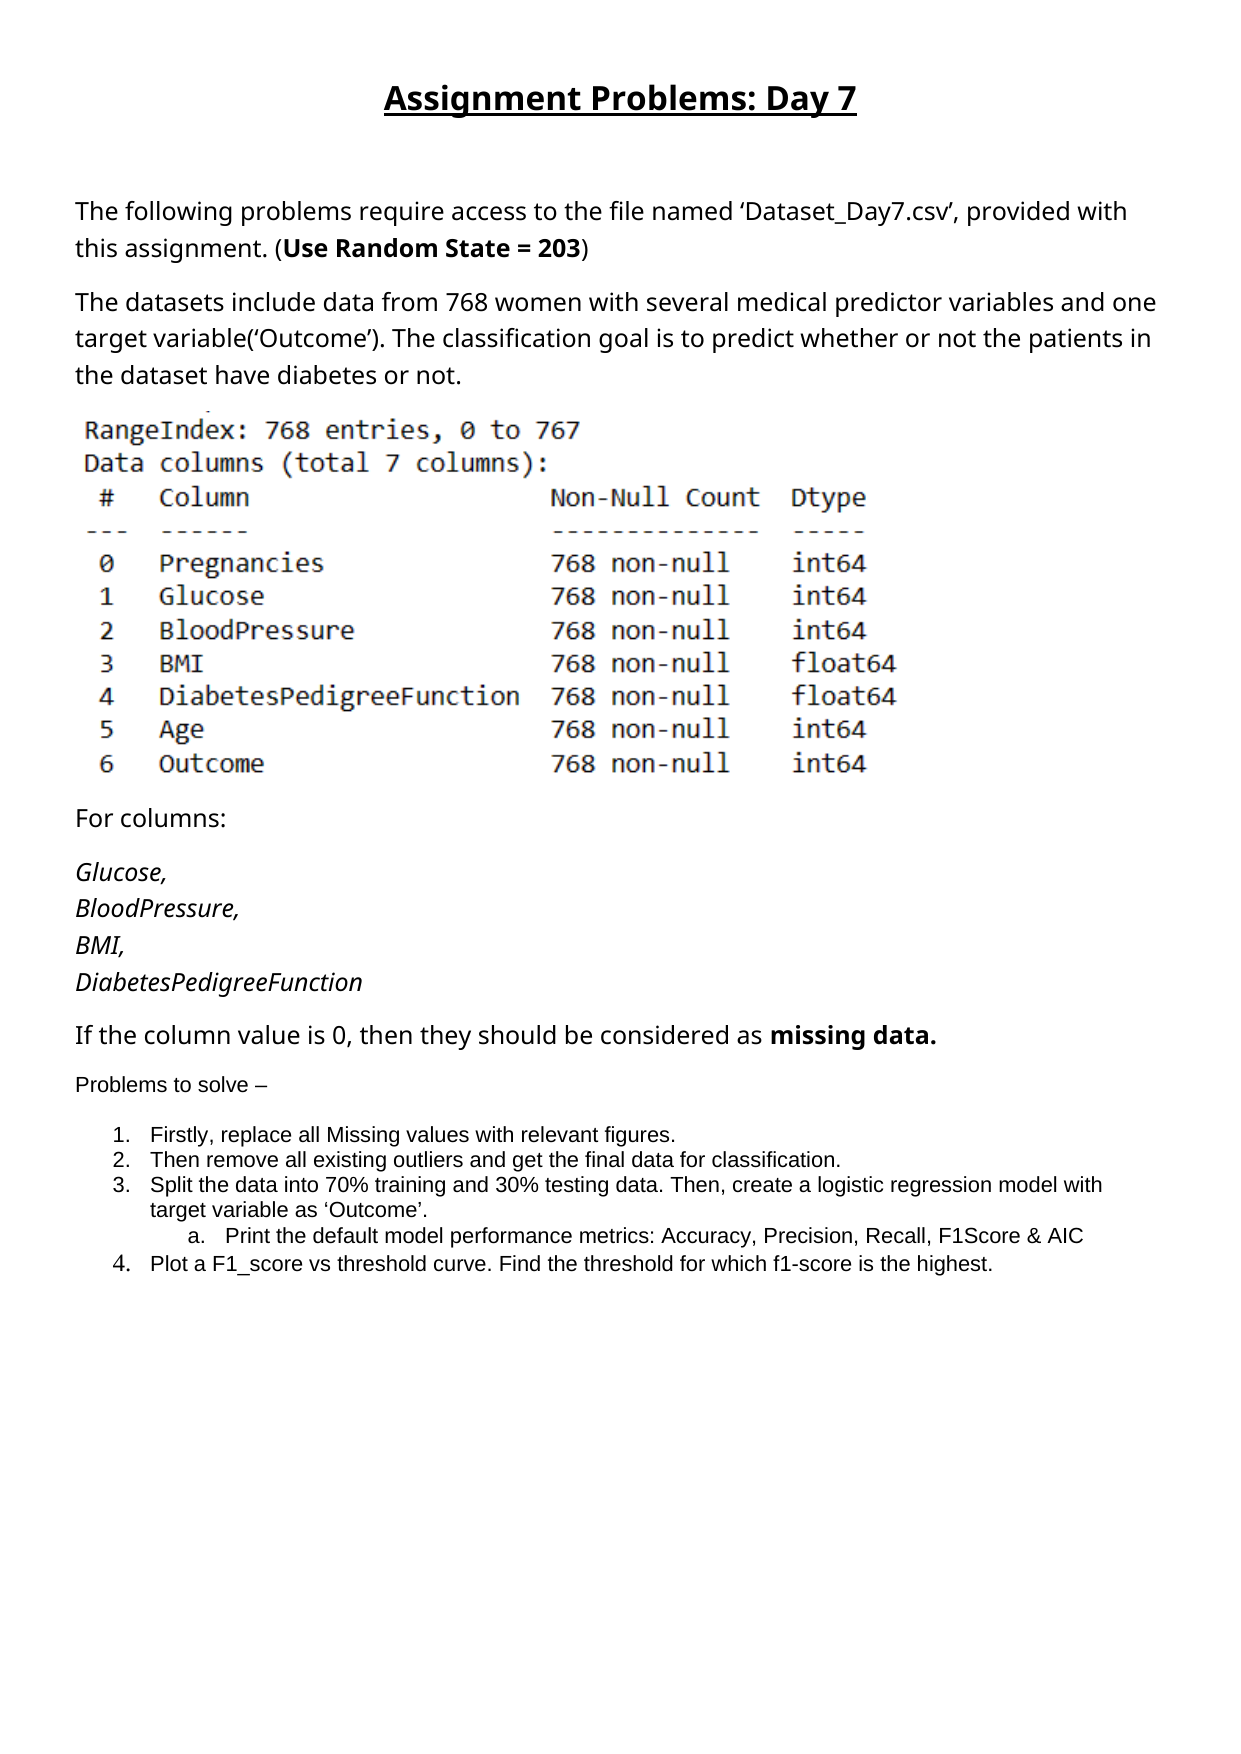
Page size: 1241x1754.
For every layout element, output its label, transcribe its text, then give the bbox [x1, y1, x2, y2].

text Assignment Problems: Day 7 [75, 75, 1165, 120]
list Print the default model performance metrics: Accuracy, Precision, Recall, F1Score & AIC [187, 1222, 1165, 1248]
text For columns: [75, 801, 1165, 835]
picture [75, 411, 930, 782]
list Split the data into 70% training and 30% testing data. Then, create a logistic regression model with target variable as ‘Outcome’. [112, 1172, 1165, 1222]
text If the column value is 0, then they should be considered as missing data. [75, 1018, 1165, 1052]
text The following problems require access to the file named ‘Dataset_Day7.csv’, provided with this assignment. (Use Random State = 203) [75, 194, 1165, 265]
list Firstly, replace all Missing values with relevant figures. [112, 1122, 1165, 1147]
text The datasets include data from 768 women with several medical predictor variables and one target variable(‘Outcome’). The classification goal is to predict whether or not the patients in the dataset have diabetes or not. [75, 284, 1165, 392]
list Then remove all existing outliers and get the final data for classification. [112, 1147, 1165, 1172]
text Problems to solve – [75, 1071, 1165, 1097]
text Glucose, BloodPressure, BMI, DiabetesPedigreeFunction [75, 854, 1165, 999]
list Plot a F1_score vs threshold curve. Find the threshold for which f1-score is the highest. [112, 1248, 1165, 1276]
